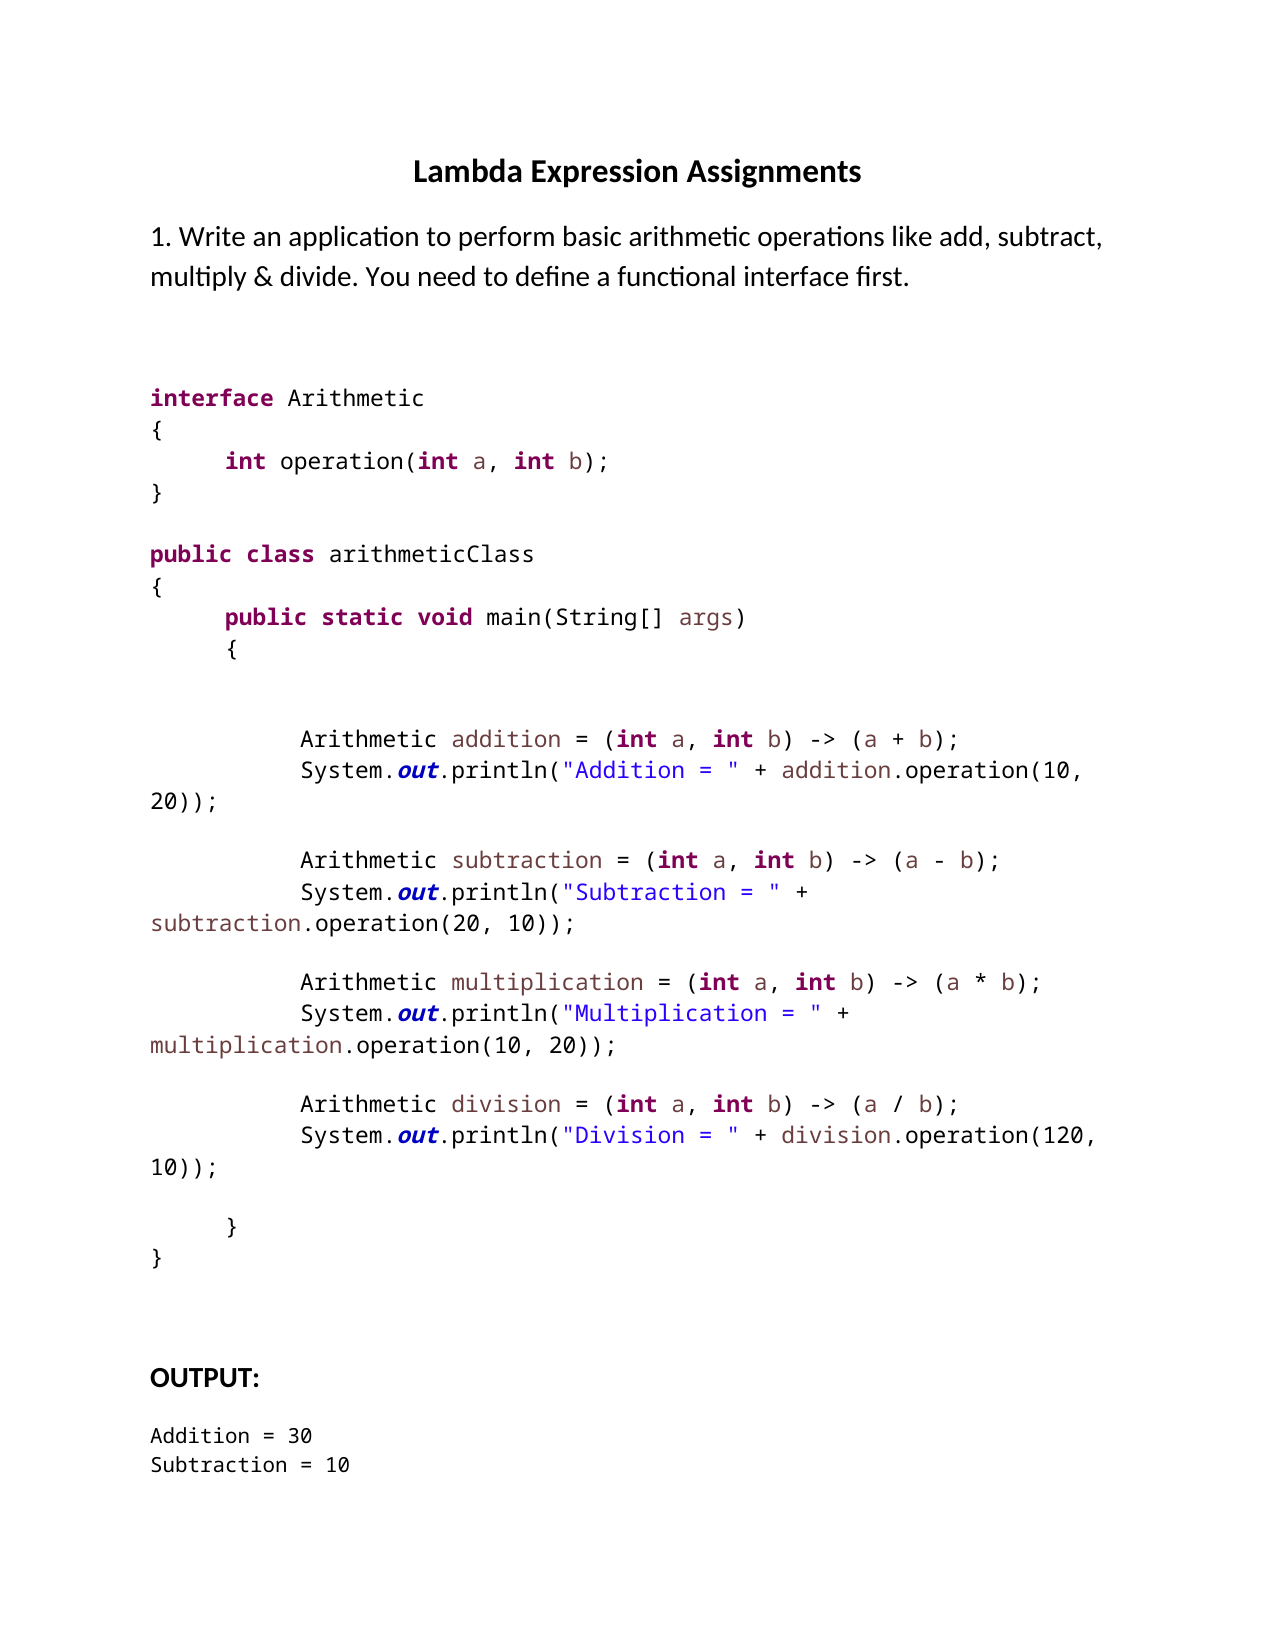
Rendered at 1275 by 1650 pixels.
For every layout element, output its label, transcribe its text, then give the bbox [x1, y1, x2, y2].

text } [150, 1210, 1125, 1241]
text } [150, 476, 1125, 507]
text } [150, 1241, 1125, 1272]
text System.out.println("Subtraction = " + subtraction.operation(20, 10)); [150, 876, 1125, 938]
text Arithmetic addition = (int a, int b) -> (a + b); [150, 723, 1125, 754]
text public class arithmeticClass [150, 538, 1125, 569]
text Arithmetic multiplication = (int a, int b) -> (a * b); [150, 966, 1125, 997]
text public static void main(String[] args) [150, 601, 1125, 632]
text { [150, 632, 1125, 663]
text Arithmetic subtraction = (int a, int b) -> (a - b); [150, 844, 1125, 876]
text System.out.println("Multiplication = " + multiplication.operation(10, 20)); [150, 997, 1125, 1060]
text System.out.println("Division = " + division.operation(120, 10)); [150, 1119, 1125, 1182]
text 1. Write an application to perform basic arithmetic operations like add, subtract, multiply & divide. You need to define a functional interface first. [150, 218, 1125, 294]
text OUTPUT: [150, 1359, 1125, 1395]
text { [150, 569, 1125, 601]
text Subtraction = 10 [150, 1450, 1125, 1478]
text { [150, 413, 1125, 444]
text Arithmetic division = (int a, int b) -> (a / b); [150, 1088, 1125, 1119]
text System.out.println("Addition = " + addition.operation(10, 20)); [150, 754, 1125, 816]
text Lambda Expression Assignments [150, 150, 1125, 191]
text int operation(int a, int b); [150, 444, 1125, 476]
text interface Arithmetic [150, 382, 1125, 413]
text Addition = 30 [150, 1421, 1125, 1450]
